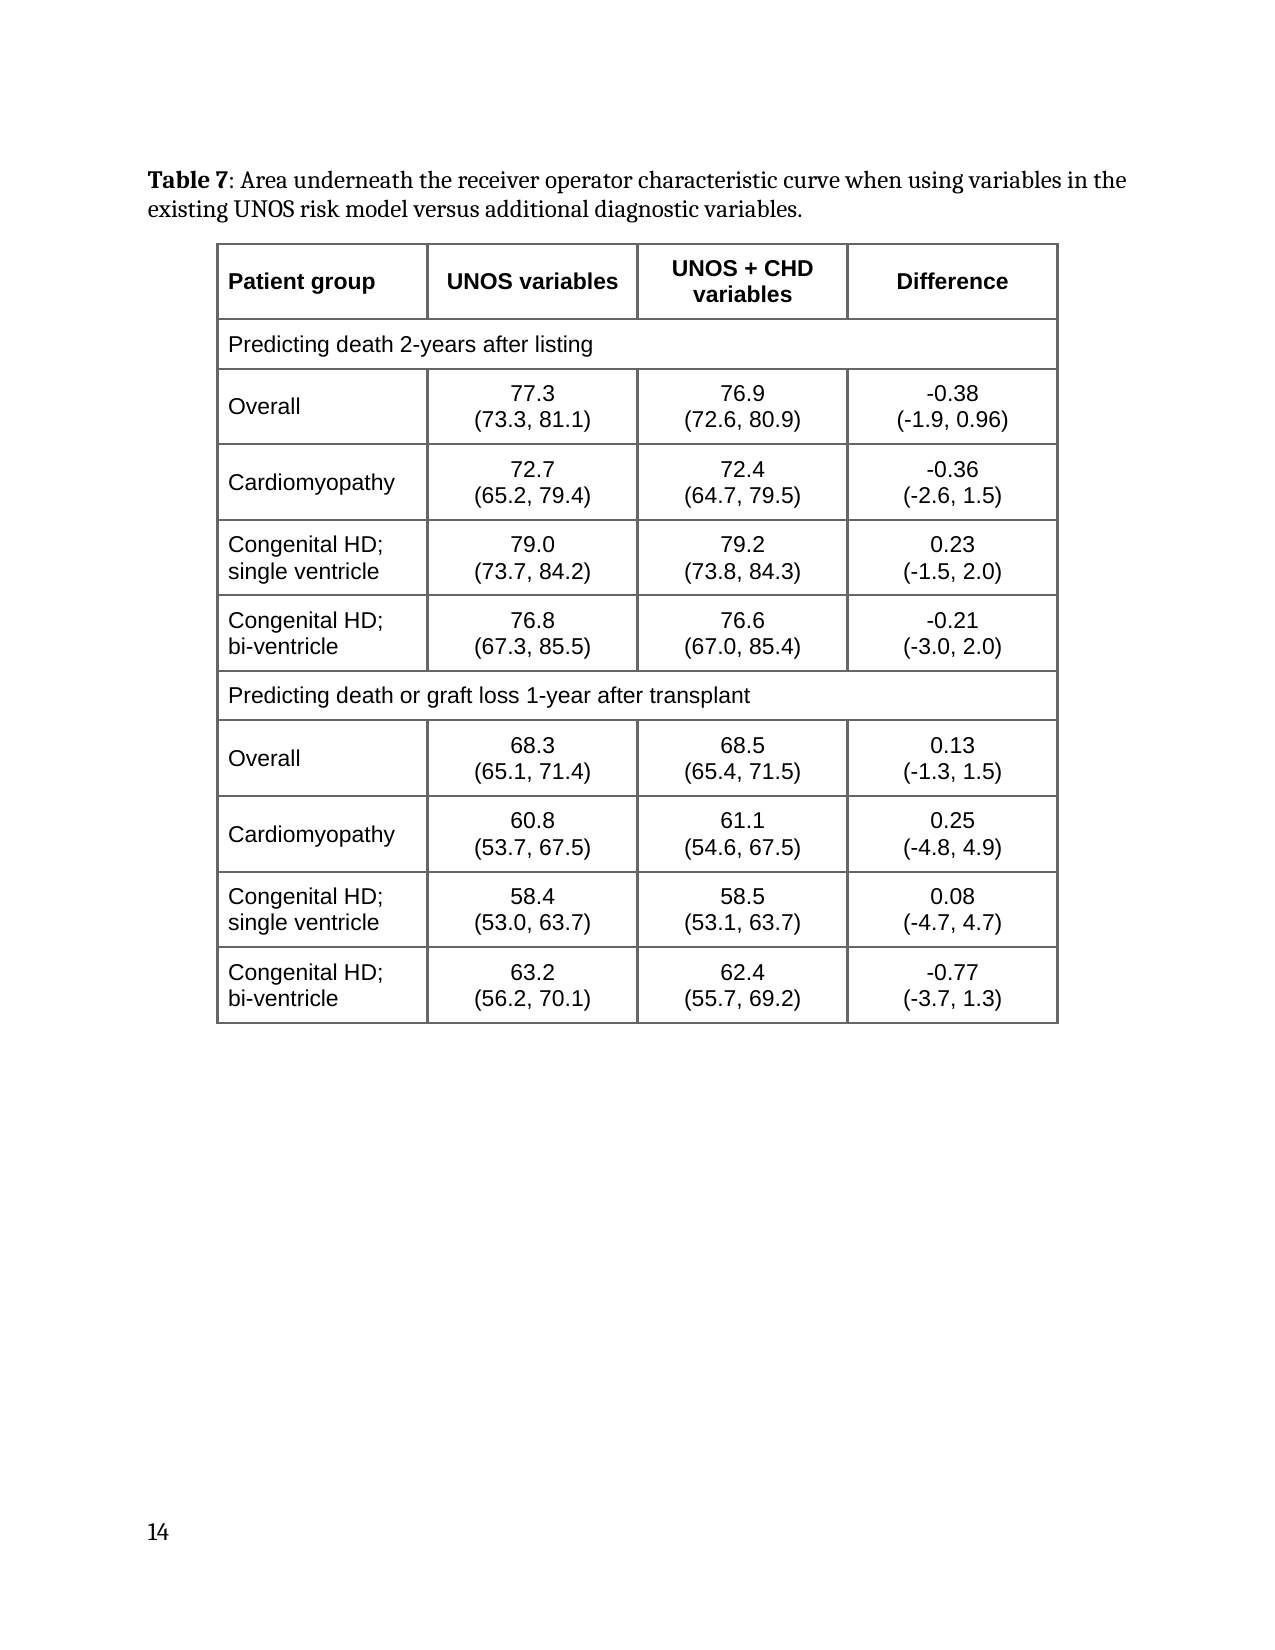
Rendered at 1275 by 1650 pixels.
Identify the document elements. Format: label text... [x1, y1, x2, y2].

table_cell Cardiomyopathy [219, 797, 426, 871]
table_cell Predicting death or graft loss 1-year after transplant [219, 672, 1056, 719]
table_cell 76.6 (67.0, 85.4) [639, 596, 846, 670]
table_cell Congenital HD; bi-ventricle [219, 596, 426, 670]
table_cell 58.4 (53.0, 63.7) [429, 873, 636, 946]
table_cell Congenital HD; single ventricle [219, 521, 426, 594]
table_cell Predicting death 2-years after listing [219, 320, 1056, 367]
table_cell 77.3 (73.3, 81.1) [429, 370, 636, 443]
table_cell 61.1 (54.6, 67.5) [639, 797, 846, 871]
table_cell 72.7 (65.2, 79.4) [429, 445, 636, 519]
table_cell 76.8 (67.3, 85.5) [429, 596, 636, 670]
table_cell Congenital HD; bi-ventricle [219, 948, 426, 1022]
table_header Difference [849, 245, 1056, 318]
table_cell -0.36 (-2.6, 1.5) [849, 445, 1056, 519]
table_cell 0.25 (-4.8, 4.9) [849, 797, 1056, 871]
table_cell 0.08 (-4.7, 4.7) [849, 873, 1056, 946]
table_cell 62.4 (55.7, 69.2) [639, 948, 846, 1022]
table_cell 68.5 (65.4, 71.5) [639, 721, 846, 795]
table_cell Overall [219, 370, 426, 443]
table_cell 60.8 (53.7, 67.5) [429, 797, 636, 871]
table_cell Congenital HD; single ventricle [219, 873, 426, 946]
table_cell 0.23 (-1.5, 2.0) [849, 521, 1056, 594]
table_cell -0.21 (-3.0, 2.0) [849, 596, 1056, 670]
table_cell -0.38 (-1.9, 0.96) [849, 370, 1056, 443]
table_cell 0.13 (-1.3, 1.5) [849, 721, 1056, 795]
table_cell 58.5 (53.1, 63.7) [639, 873, 846, 946]
table_cell Overall [219, 721, 426, 795]
table_header Patient group [219, 245, 426, 318]
table_header UNOS + CHD variables [639, 245, 846, 318]
table_header UNOS variables [429, 245, 636, 318]
table_cell 72.4 (64.7, 79.5) [639, 445, 846, 519]
table_cell 76.9 (72.6, 80.9) [639, 370, 846, 443]
table_cell 79.0 (73.7, 84.2) [429, 521, 636, 594]
table_cell 68.3 (65.1, 71.4) [429, 721, 636, 795]
table_cell -0.77 (-3.7, 1.3) [849, 948, 1056, 1022]
text Table 7: Area underneath the receiver operator characteristic curve when using variables in the existing UNOS risk model versus additional diagnostic variables. [148, 166, 1127, 224]
table_cell 79.2 (73.8, 84.3) [639, 521, 846, 594]
table_cell Cardiomyopathy [219, 445, 426, 519]
table_cell 63.2 (56.2, 70.1) [429, 948, 636, 1022]
